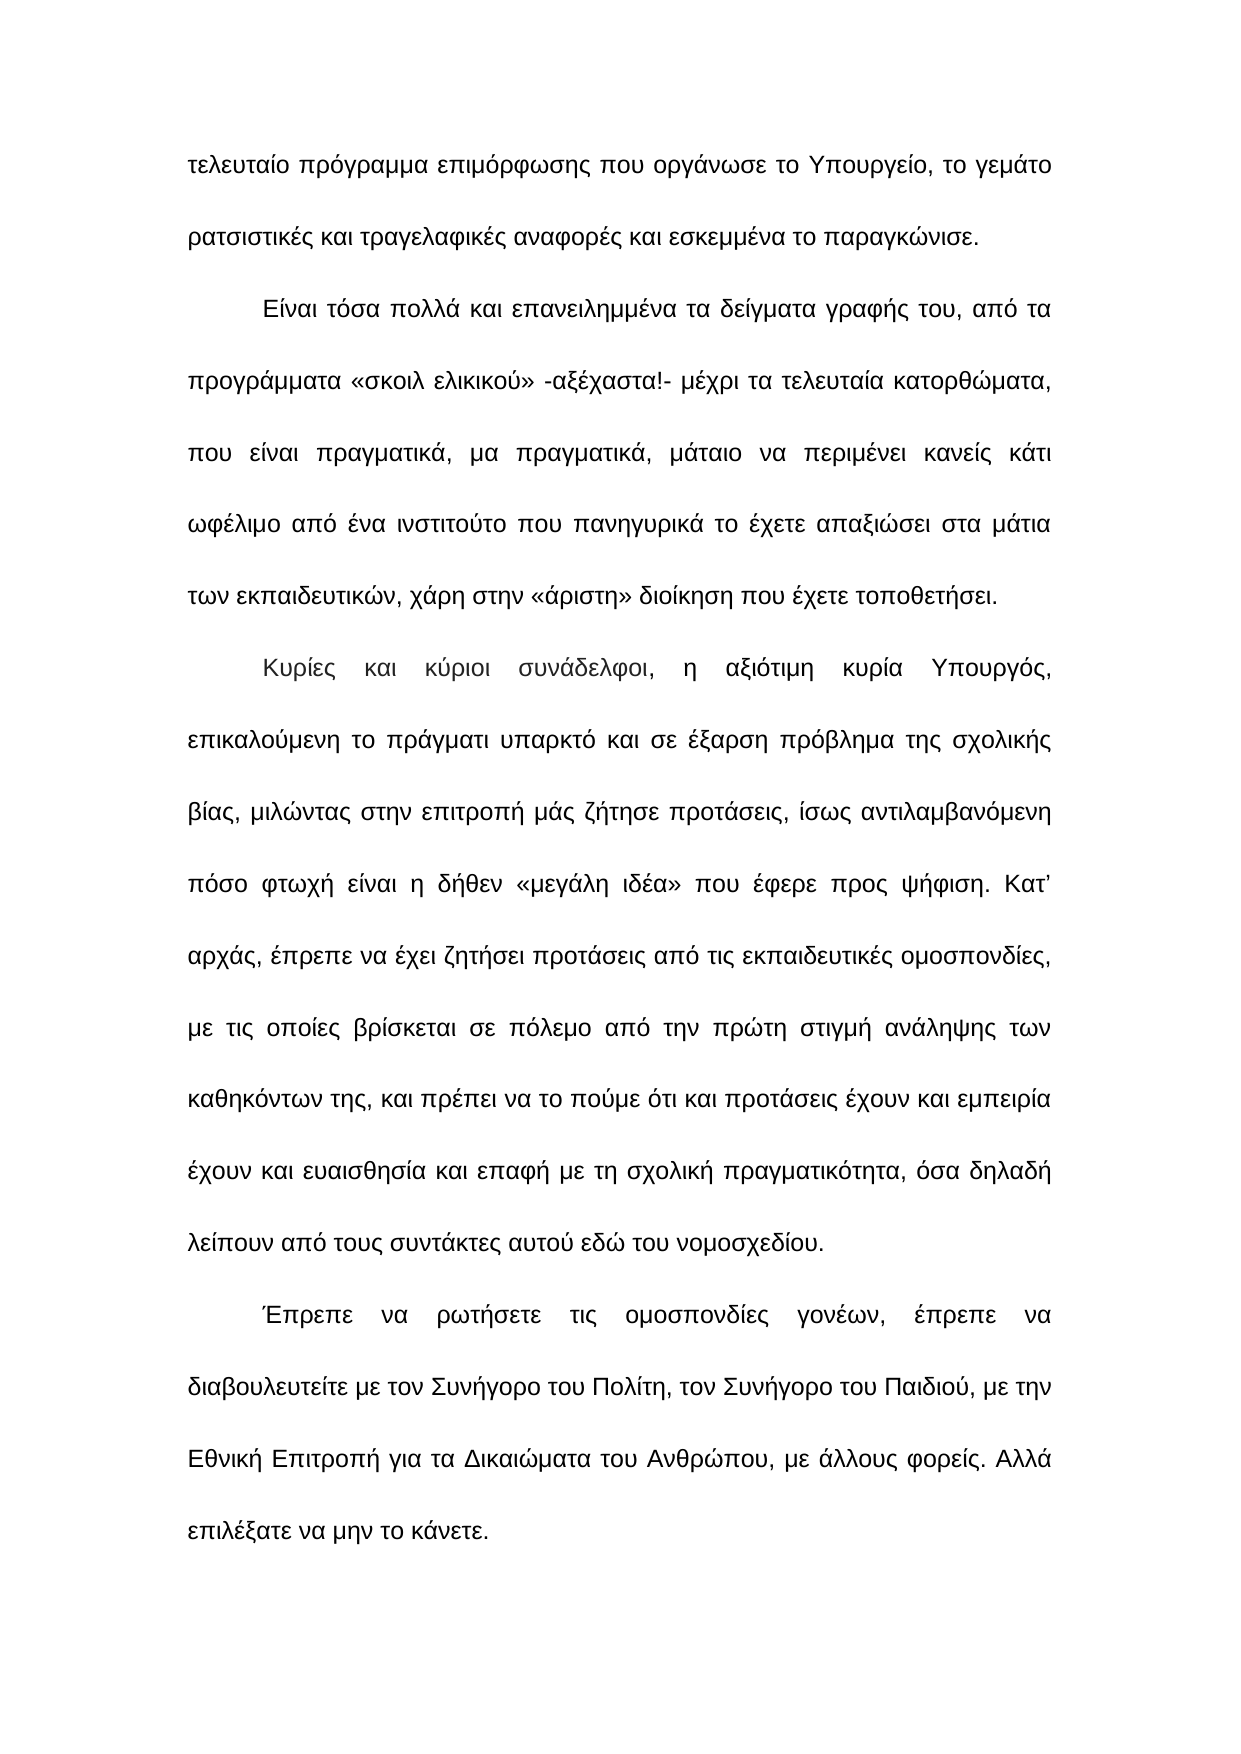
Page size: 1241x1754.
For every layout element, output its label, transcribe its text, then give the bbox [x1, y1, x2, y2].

text Κυρίες και κύριοι συνάδελφοι, η αξιότιμη κυρία Υπουργός, επικαλούμενη το πράγματι υπαρκτό και σε έξαρση πρόβλημα της σχολικής βίας, μιλώντας στην επιτροπή μάς ζήτησε προτάσεις, ίσως αντιλαμβανόμενη πόσο φτωχή είναι η δήθεν «μεγάλη ιδέα» που έφερε προς ψήφιση. Κατ’ αρχάς, έπρεπε να έχει ζητήσει προτάσεις από τις εκπαιδευτικές ομοσπονδίες, με τις οποίες βρίσκεται σε πόλεμο από την πρώτη στιγμή ανάληψης των καθηκόντων της, και πρέπει να το πούμε ότι και προτάσεις έχουν και εμπειρία έχουν και ευαισθησία και επαφή με τη σχολική πραγματικότητα, όσα δηλαδή λείπουν από τους συντάκτες αυτού εδώ του νομοσχεδίου. [187, 653, 1053, 1257]
text Έπρεπε να ρωτήσετε τις ομοσπονδίες γονέων, έπρεπε να διαβουλευτείτε με τον Συνήγορο του Πολίτη, τον Συνήγορο του Παιδιού, με την Εθνική Επιτροπή για τα Δικαιώματα του Ανθρώπου, με άλλους φορείς. Αλλά επιλέξατε να μην το κάνετε. [187, 1300, 1053, 1544]
text Είναι τόσα πολλά και επανειλημμένα τα δείγματα γραφής του, από τα προγράμματα «σκοιλ ελικικού» -αξέχαστα!- μέχρι τα τελευταία κατορθώματα, που είναι πραγματικά, μα πραγματικά, μάταιο να περιμένει κανείς κάτι ωφέλιμο από ένα ινστιτούτο που πανηγυρικά το έχετε απαξιώσει στα μάτια των εκπαιδευτικών, χάρη στην «άριστη» διοίκηση που έχετε τοποθετήσει. [187, 294, 1053, 610]
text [187, 150, 1053, 251]
